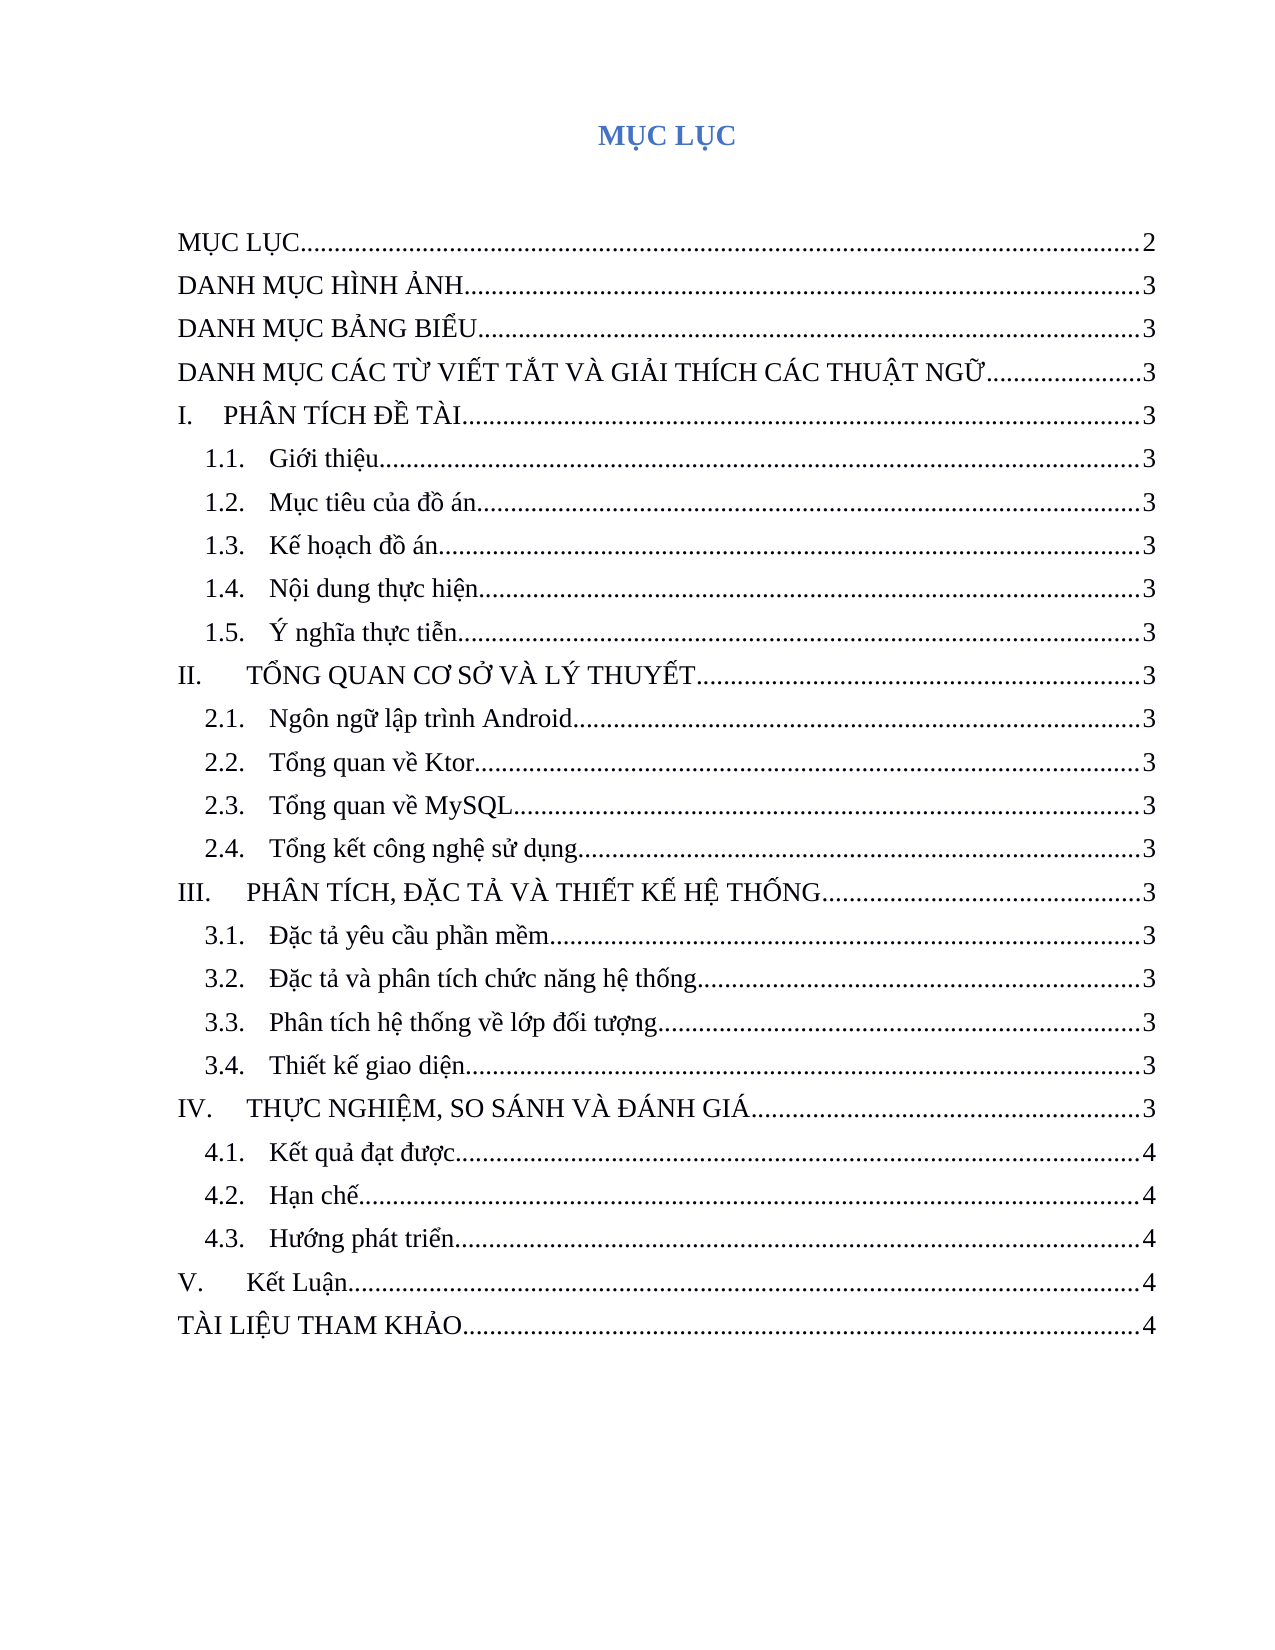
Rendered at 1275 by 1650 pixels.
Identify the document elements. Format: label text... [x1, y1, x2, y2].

subtitle MỤC LỤC [177, 118, 1157, 152]
